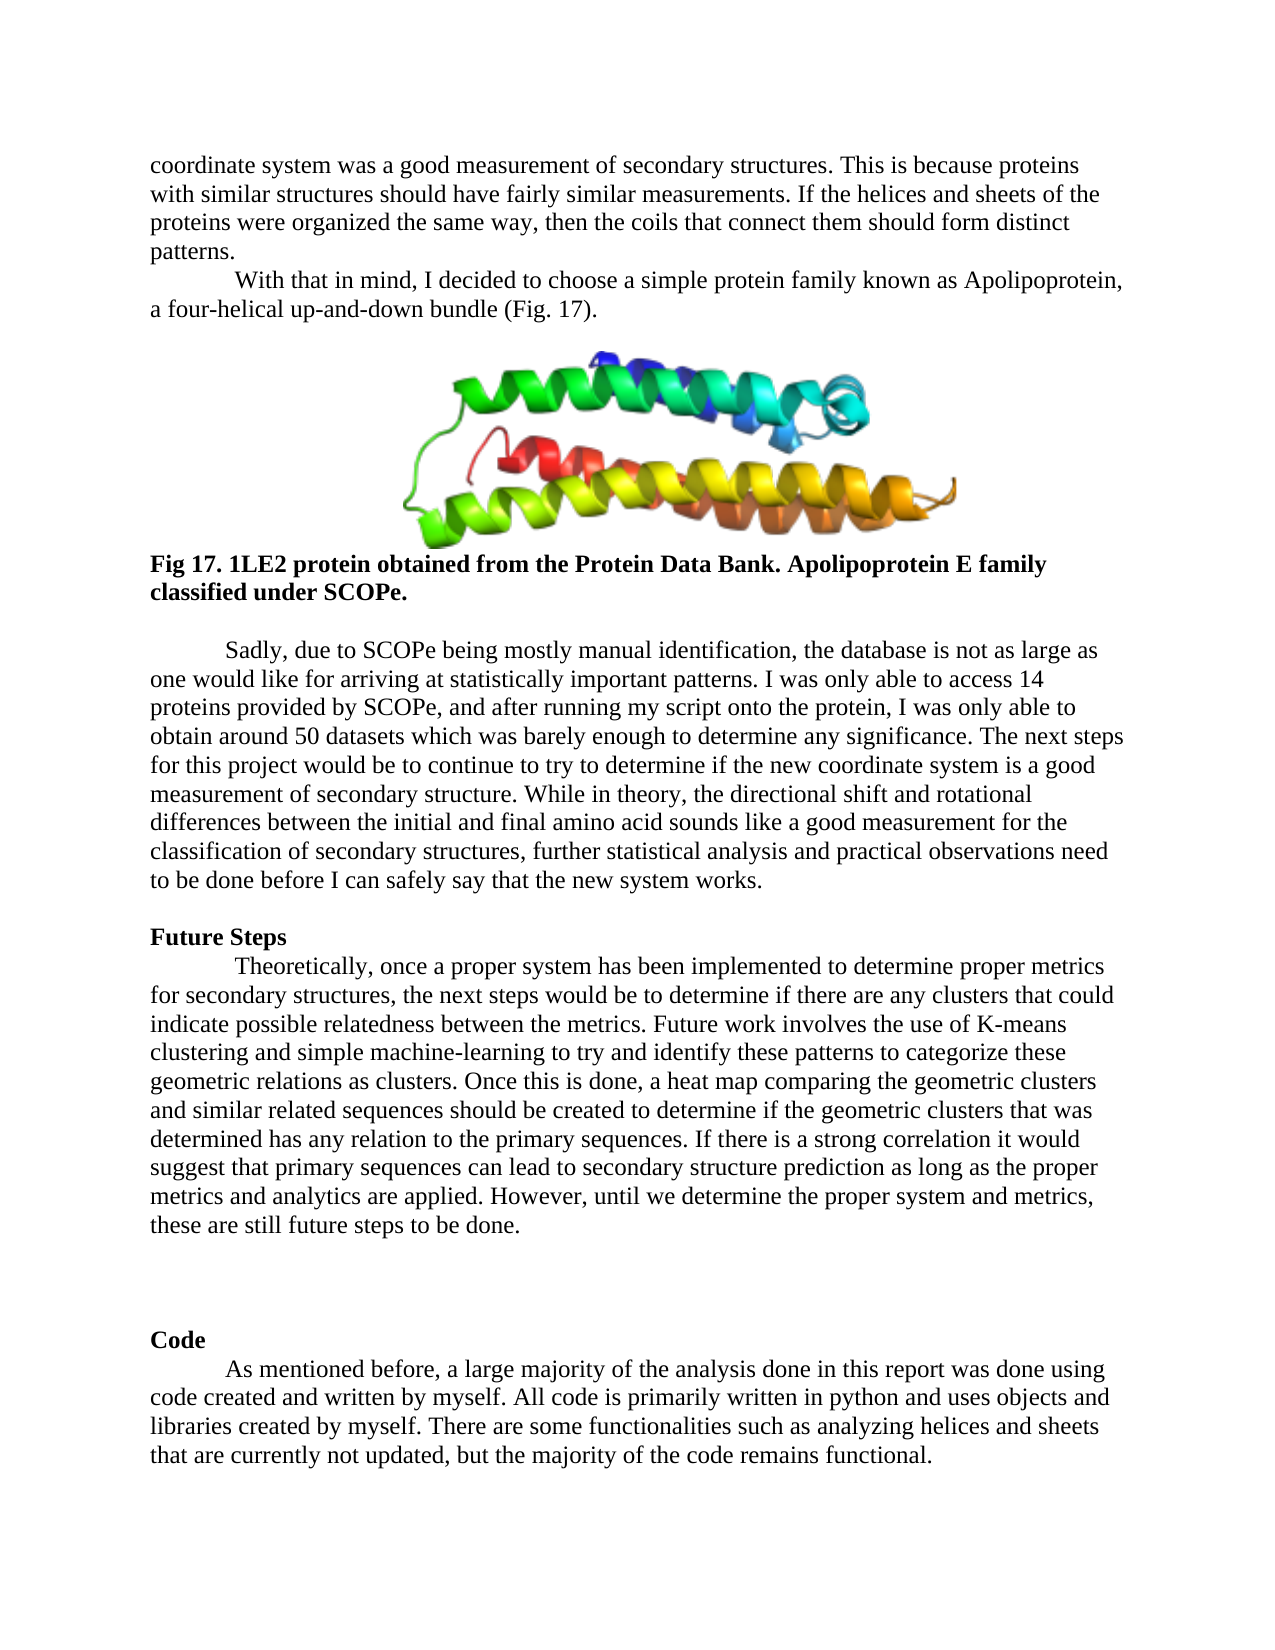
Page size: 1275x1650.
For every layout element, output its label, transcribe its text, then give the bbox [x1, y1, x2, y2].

text As mentioned before, a large majority of the analysis done in this report was done using code created and written by myself. All code is primarily written in python and uses objects and libraries created by myself. There are some functionalities such as analyzing helices and sheets that are currently not updated, but the majority of the code remains functional. [150, 1354, 1125, 1469]
text Theoretically, once a proper system has been implemented to determine proper metrics for secondary structures, the next steps would be to determine if there are any clusters that could indicate possible relatedness between the metrics. Future work involves the use of K-means clustering and simple machine-learning to try and identify these patterns to categorize these geometric relations as clusters. Once this is done, a heat map comparing the geometric clusters and similar related sequences should be created to determine if the geometric clusters that was determined has any relation to the primary sequences. If there is a strong correlation it would suggest that primary sequences can lead to secondary structure prediction as long as the proper metrics and analytics are applied. However, until we determine the proper system and metrics, these are still future steps to be done. [150, 951, 1125, 1239]
text Future Steps [150, 922, 1125, 951]
text Fig 17. 1LE2 protein obtained from the Protein Data Bank. Apolipoprotein E family classified under SCOPe. [150, 549, 1125, 606]
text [150, 150, 1125, 265]
text Sadly, due to SCOPe being mostly manual identification, the database is not as large as one would like for arriving at statistically important patterns. I was only able to access 14 proteins provided by SCOPe, and after running my script onto the protein, I was only able to obtain around 50 datasets which was barely enough to determine any significance. The next steps for this project would be to continue to try to determine if the new coordinate system is a good measurement of secondary structure. While in theory, the directional shift and rotational differences between the initial and final amino acid sounds like a good measurement for the classification of secondary structures, further statistical analysis and practical observations need to be done before I can safely say that the new system works. [150, 635, 1125, 894]
text Code [150, 1325, 1125, 1354]
picture [403, 351, 957, 549]
text With that in mind, I decided to choose a simple protein family known as Apolipoprotein, a four-helical up-and-down bundle (Fig. 17). [150, 265, 1125, 322]
